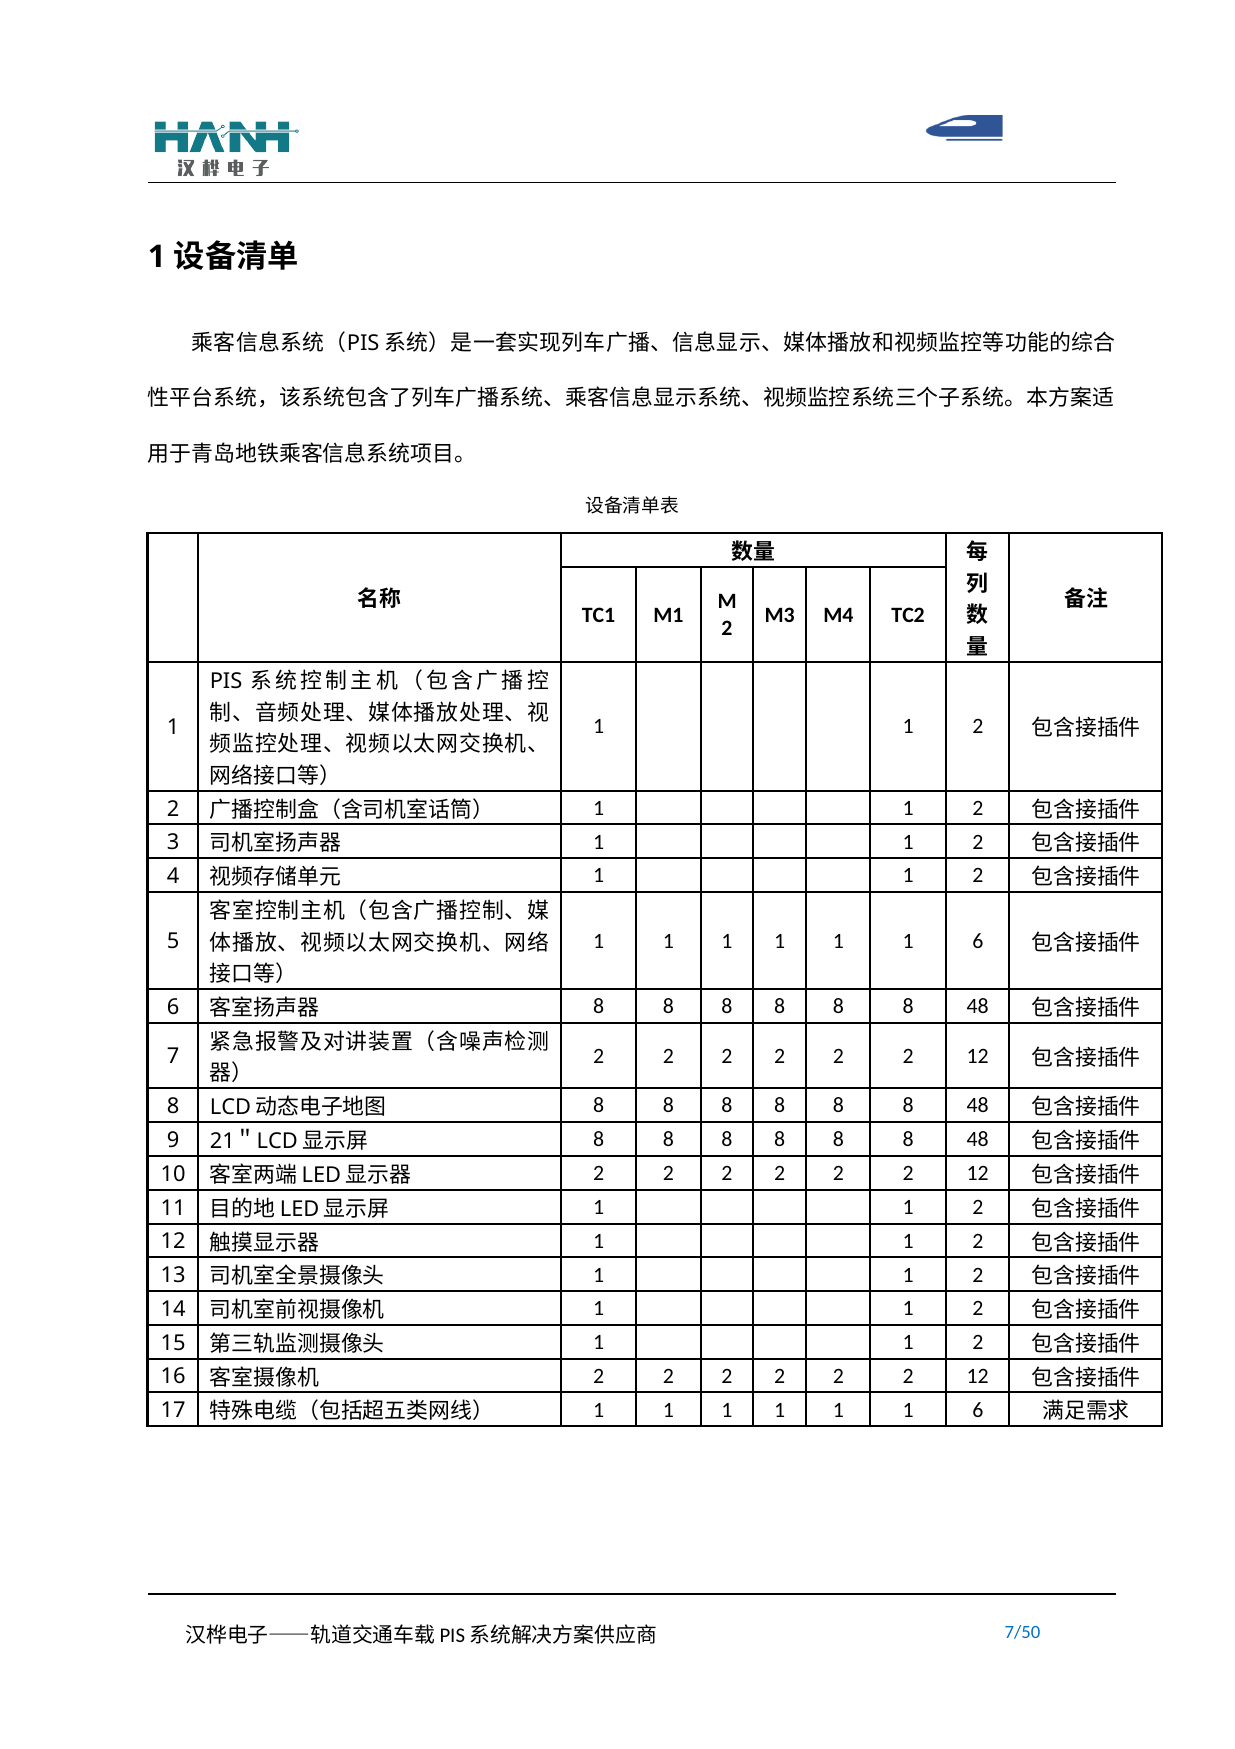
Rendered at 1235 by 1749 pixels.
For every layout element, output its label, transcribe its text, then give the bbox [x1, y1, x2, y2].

table_cell 1 [871, 1258, 945, 1290]
table_cell 2 [947, 825, 1008, 857]
table_cell 1 [807, 893, 869, 988]
table_cell 2 [947, 859, 1008, 891]
table_cell M2 [702, 568, 752, 661]
table_cell 包含接插件 [1010, 825, 1161, 857]
table_cell 视频存储单元 [199, 859, 560, 891]
table_cell 司机室前视摄像机 [199, 1292, 560, 1324]
table_cell 包含接插件 [1010, 859, 1161, 891]
table_cell 客室两端LED显示器 [199, 1157, 560, 1188]
table_cell [754, 859, 805, 891]
table_cell 1 [149, 663, 197, 789]
table_cell [807, 1292, 869, 1324]
table_cell 包含接插件 [1010, 1157, 1161, 1188]
table_cell [637, 1225, 700, 1256]
table_cell 8 [807, 1089, 869, 1121]
table_cell 目的地LED显示屏 [199, 1191, 560, 1222]
table_cell 8 [871, 1089, 945, 1121]
table_cell 2 [871, 1024, 945, 1087]
table_cell 8 [562, 1089, 635, 1121]
table_cell 包含接插件 [1010, 1225, 1161, 1256]
table_cell [754, 1326, 805, 1357]
table_cell 8 [149, 1089, 197, 1121]
text 乘客信息系统（PIS系统）是一套实现列车广播、信息显示、媒体播放和视频监控等功能的综合性平台系统，该系统包含了列车广播系统、乘客信息显示系统、视频监控系统三个子系统。本方案适用于青岛地铁乘客信息系统项目。 [148, 325, 1116, 467]
table_cell 1 [562, 663, 635, 789]
table_cell 2 [947, 1326, 1008, 1357]
table_cell 2 [871, 1157, 945, 1188]
table_cell 包含接插件 [1010, 1292, 1161, 1324]
table_cell 2 [807, 1024, 869, 1087]
table_cell 2 [702, 1157, 752, 1188]
table_cell [637, 1258, 700, 1290]
table_cell [637, 859, 700, 891]
table_header [149, 534, 197, 661]
table_cell M3 [754, 568, 805, 661]
table_cell 包含接插件 [1010, 1024, 1161, 1087]
table_cell 包含接插件 [1010, 663, 1161, 789]
table_cell [637, 1191, 700, 1222]
table_cell 21＂LCD显示屏 [199, 1123, 560, 1155]
table_cell 满足需求 [1010, 1393, 1161, 1425]
table_cell [807, 825, 869, 857]
table_cell 1 [562, 792, 635, 823]
table_cell 特殊电缆（包括超五类网线） [199, 1393, 560, 1425]
table_cell 包含接插件 [1010, 1191, 1161, 1222]
table_cell [702, 1292, 752, 1324]
table_cell 1 [637, 1393, 700, 1425]
table_cell 13 [149, 1258, 197, 1290]
table_cell 8 [637, 1089, 700, 1121]
table_cell 6 [947, 893, 1008, 988]
table_cell [754, 825, 805, 857]
table_cell 2 [947, 663, 1008, 789]
table_cell 2 [947, 1191, 1008, 1222]
table_cell 1 [871, 663, 945, 789]
table_cell 广播控制盒（含司机室话筒） [199, 792, 560, 823]
table_cell 2 [754, 1157, 805, 1188]
table_cell 8 [754, 990, 805, 1022]
table_cell [807, 1326, 869, 1357]
table_cell [754, 792, 805, 823]
table_cell 1 [871, 893, 945, 988]
table_cell 48 [947, 1089, 1008, 1121]
table_cell 1 [871, 1191, 945, 1222]
table_cell 包含接插件 [1010, 990, 1161, 1022]
table_cell 16 [149, 1360, 197, 1391]
table_cell [702, 663, 752, 789]
table_cell 1 [562, 1393, 635, 1425]
table_cell 12 [947, 1024, 1008, 1087]
table_cell 包含接插件 [1010, 1089, 1161, 1121]
picture [147, 118, 303, 180]
table_cell 2 [702, 1360, 752, 1391]
table_cell 12 [947, 1360, 1008, 1391]
table_cell 1 [871, 1393, 945, 1425]
table_cell 2 [947, 1225, 1008, 1256]
table_header 备注 [1010, 534, 1161, 661]
table_cell 紧急报警及对讲装置（含噪声检测器） [199, 1024, 560, 1087]
table_cell [702, 1225, 752, 1256]
table_cell 9 [149, 1123, 197, 1155]
table_cell [807, 1225, 869, 1256]
table_cell [702, 1326, 752, 1357]
table_cell 8 [871, 1123, 945, 1155]
table_cell 4 [149, 859, 197, 891]
table_header 名称 [199, 534, 560, 661]
table_cell [702, 825, 752, 857]
table_cell 1 [562, 1258, 635, 1290]
table_cell 1 [754, 1393, 805, 1425]
table_cell 3 [149, 825, 197, 857]
table_cell 17 [149, 1393, 197, 1425]
table_cell 2 [871, 1360, 945, 1391]
table_cell 7 [149, 1024, 197, 1087]
table_cell [807, 792, 869, 823]
table_cell [702, 859, 752, 891]
text 设备清单表 [148, 491, 1116, 518]
table_cell 8 [637, 990, 700, 1022]
table_cell M4 [807, 568, 869, 661]
table_cell 1 [702, 1393, 752, 1425]
table_cell 1 [562, 1326, 635, 1357]
table_cell 1 [871, 1326, 945, 1357]
table_cell 1 [871, 1225, 945, 1256]
table_cell 1 [562, 1292, 635, 1324]
table_cell 8 [871, 990, 945, 1022]
table_cell [702, 1258, 752, 1290]
table_cell 触摸显示器 [199, 1225, 560, 1256]
picture [917, 108, 1011, 145]
table_cell 15 [149, 1326, 197, 1357]
table_cell 12 [149, 1225, 197, 1256]
table_cell [754, 1258, 805, 1290]
table_cell 48 [947, 990, 1008, 1022]
table_cell [807, 859, 869, 891]
table_cell 10 [149, 1157, 197, 1188]
table_cell [754, 1225, 805, 1256]
table_cell 2 [637, 1024, 700, 1087]
table_cell 2 [562, 1024, 635, 1087]
table_cell 1 [807, 1393, 869, 1425]
table_cell [807, 1258, 869, 1290]
table_cell 8 [754, 1123, 805, 1155]
table_cell 2 [562, 1360, 635, 1391]
table_cell 第三轨监测摄像头 [199, 1326, 560, 1357]
table_cell [637, 1326, 700, 1357]
table_cell [637, 792, 700, 823]
table_cell TC1 [562, 568, 635, 661]
table_cell 包含接插件 [1010, 1360, 1161, 1391]
table_cell [637, 825, 700, 857]
table_cell 1 [871, 859, 945, 891]
table_header 每列数量 [947, 534, 1008, 661]
table_cell 1 [702, 893, 752, 988]
table_cell [637, 1292, 700, 1324]
table_cell [807, 1191, 869, 1222]
table_cell 8 [702, 1089, 752, 1121]
table_cell 8 [807, 990, 869, 1022]
table_cell 包含接插件 [1010, 1326, 1161, 1357]
table_cell 8 [702, 990, 752, 1022]
table_cell 2 [947, 792, 1008, 823]
table_cell TC2 [871, 568, 945, 661]
table_cell 1 [871, 1292, 945, 1324]
table_cell 客室扬声器 [199, 990, 560, 1022]
table_cell 2 [562, 1157, 635, 1188]
table_cell 8 [562, 990, 635, 1022]
table_cell 包含接插件 [1010, 792, 1161, 823]
table_cell 包含接插件 [1010, 1258, 1161, 1290]
table_cell 2 [702, 1024, 752, 1087]
table_cell 1 [562, 859, 635, 891]
table_cell 11 [149, 1191, 197, 1222]
table_cell 司机室全景摄像头 [199, 1258, 560, 1290]
table_cell 包含接插件 [1010, 893, 1161, 988]
table_cell 2 [637, 1157, 700, 1188]
table_cell [637, 663, 700, 789]
subtitle 1 设备清单 [148, 232, 1116, 277]
table_cell 2 [947, 1292, 1008, 1324]
table_cell 2 [807, 1360, 869, 1391]
table_cell 1 [754, 893, 805, 988]
table_cell LCD动态电子地图 [199, 1089, 560, 1121]
table_cell 2 [637, 1360, 700, 1391]
table_cell 1 [637, 893, 700, 988]
table_cell M1 [637, 568, 700, 661]
table_cell [702, 1191, 752, 1222]
table_cell 1 [562, 1191, 635, 1222]
table_cell 2 [754, 1024, 805, 1087]
table_cell 48 [947, 1123, 1008, 1155]
table_cell 6 [149, 990, 197, 1022]
table_cell 2 [149, 792, 197, 823]
table_cell 6 [947, 1393, 1008, 1425]
table_cell 2 [807, 1157, 869, 1188]
table_cell 1 [871, 792, 945, 823]
table_cell 8 [562, 1123, 635, 1155]
table_cell 1 [562, 1225, 635, 1256]
table_cell [702, 792, 752, 823]
table_header 数量 [562, 534, 945, 566]
table_cell 包含接插件 [1010, 1123, 1161, 1155]
table_cell 14 [149, 1292, 197, 1324]
table_cell 司机室扬声器 [199, 825, 560, 857]
table_cell 8 [702, 1123, 752, 1155]
table_cell 1 [562, 893, 635, 988]
table_cell 5 [149, 893, 197, 988]
table_cell 8 [754, 1089, 805, 1121]
table_cell [754, 663, 805, 789]
table_cell 8 [807, 1123, 869, 1155]
table_cell 1 [871, 825, 945, 857]
table_cell [754, 1292, 805, 1324]
table_cell 1 [562, 825, 635, 857]
table_cell 客室摄像机 [199, 1360, 560, 1391]
table_cell 2 [754, 1360, 805, 1391]
table_cell 12 [947, 1157, 1008, 1188]
table_cell [807, 663, 869, 789]
table_cell 2 [947, 1258, 1008, 1290]
table_cell 客室控制主机（包含广播控制、媒体播放、视频以太网交换机、网络接口等） [199, 893, 560, 988]
table_cell PIS系统控制主机（包含广播控制、音频处理、媒体播放处理、视频监控处理、视频以太网交换机、网络接口等） [199, 663, 560, 789]
table_cell 8 [637, 1123, 700, 1155]
table_cell [754, 1191, 805, 1222]
